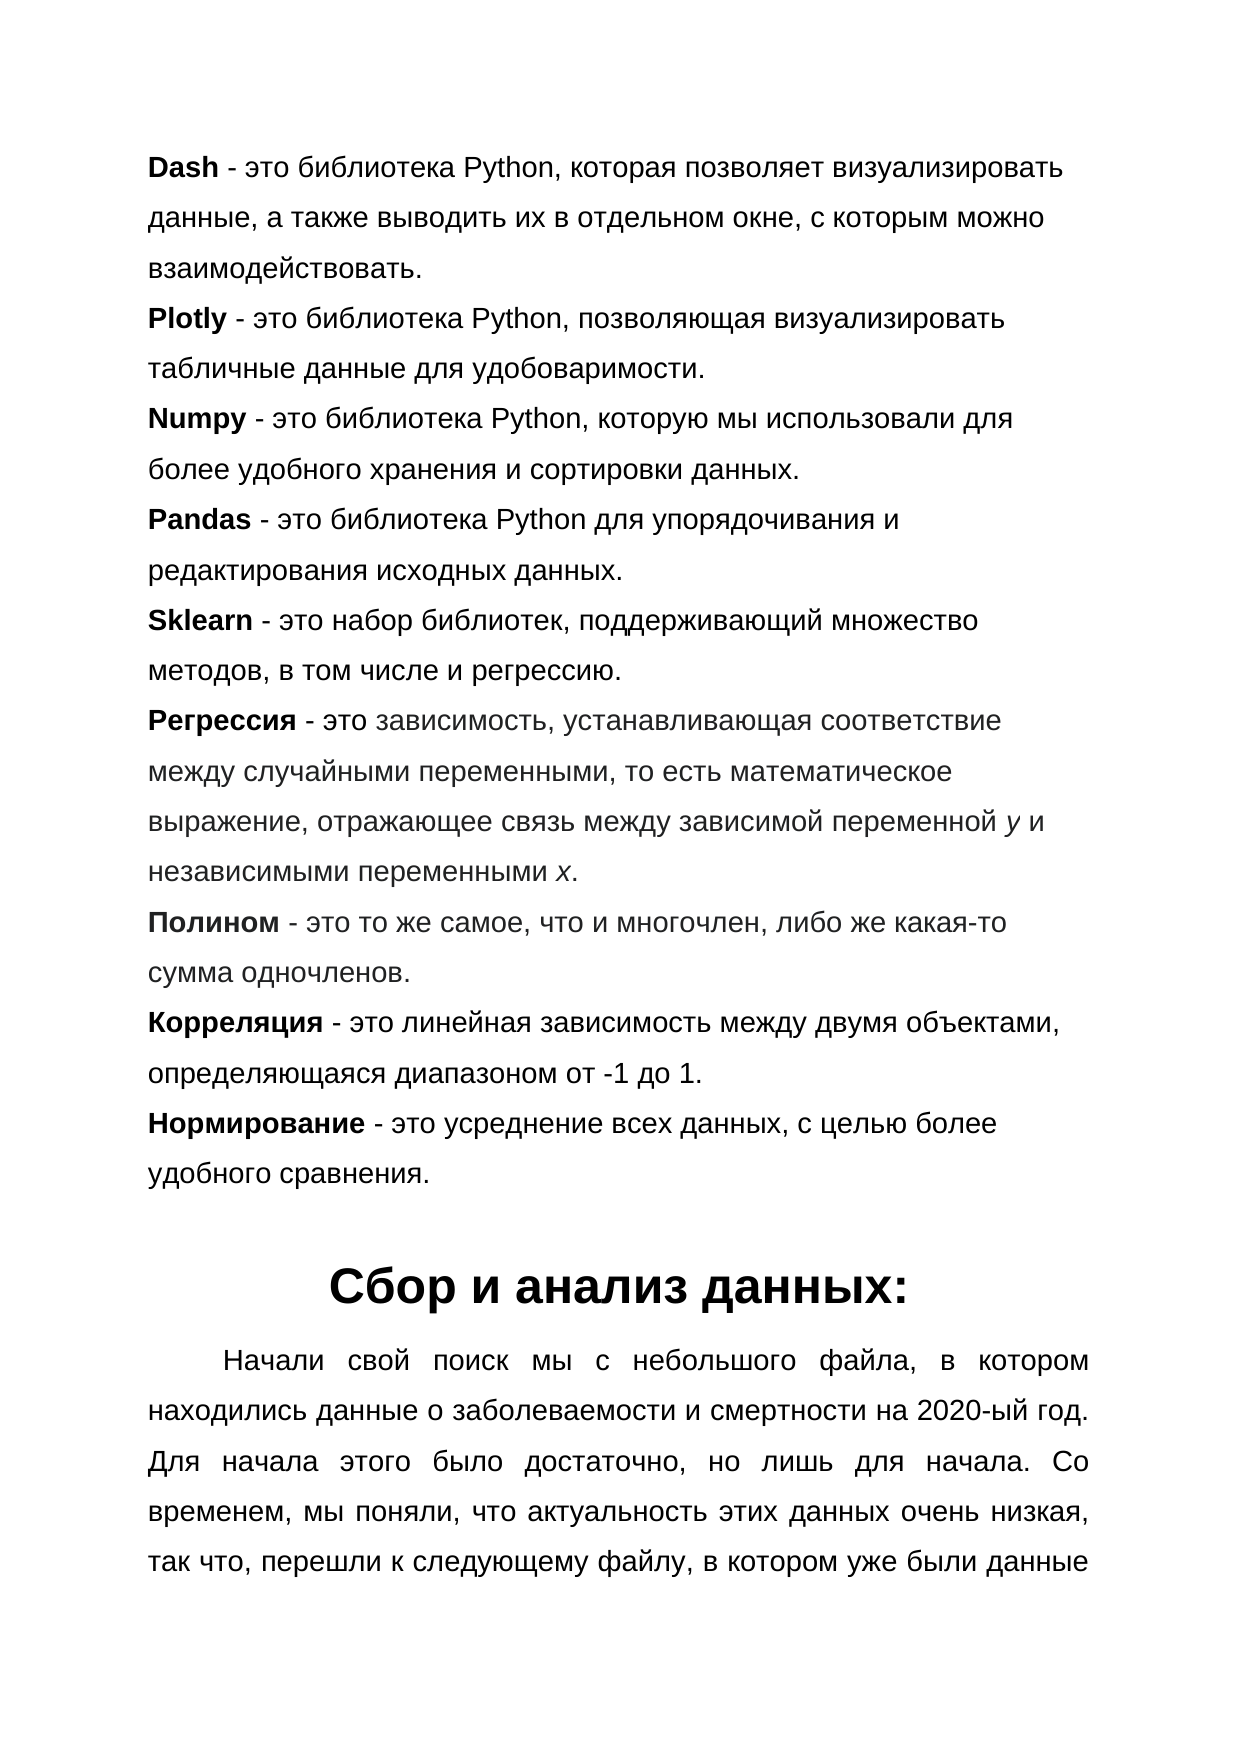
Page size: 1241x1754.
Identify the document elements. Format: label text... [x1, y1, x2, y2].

text Dash - это библиотека Python, которая позволяет визуализировать данные, а также выводить их в отдельном окне, с которым можно взаимодействовать. [148, 150, 1090, 284]
text Регрессия - это зависимость, устанавливающая соответствие между случайными переменными, то есть математическое выражение, отражающее связь между зависимой переменной у и независимыми переменными х. [148, 703, 1090, 888]
text Полином - это то же самое, что и многочлен, либо же какая-то сумма одночленов. [148, 905, 1090, 988]
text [148, 1343, 1090, 1578]
text Numpy - это библиотека Python, которую мы использовали для более удобного хранения и сортировки данных. [148, 402, 1090, 485]
text Sklearn - это набор библиотек, поддерживающий множество методов, в том числе и регрессию. [148, 603, 1090, 687]
text Plotly - это библиотека Python, позволяющая визуализировать табличные данные для удобоваримости. [148, 301, 1090, 385]
text Pandas - это библиотека Python для упорядочивания и редактирования исходных данных. [148, 502, 1090, 586]
text Нормирование - это усреднение всех данных, с целью более удобного сравнения. [148, 1106, 1090, 1190]
text Корреляция - это линейная зависимость между двумя объектами, определяющаяся диапазоном от -1 до 1. [148, 1005, 1090, 1089]
text Сбор и анализ данных: [148, 1257, 1090, 1314]
